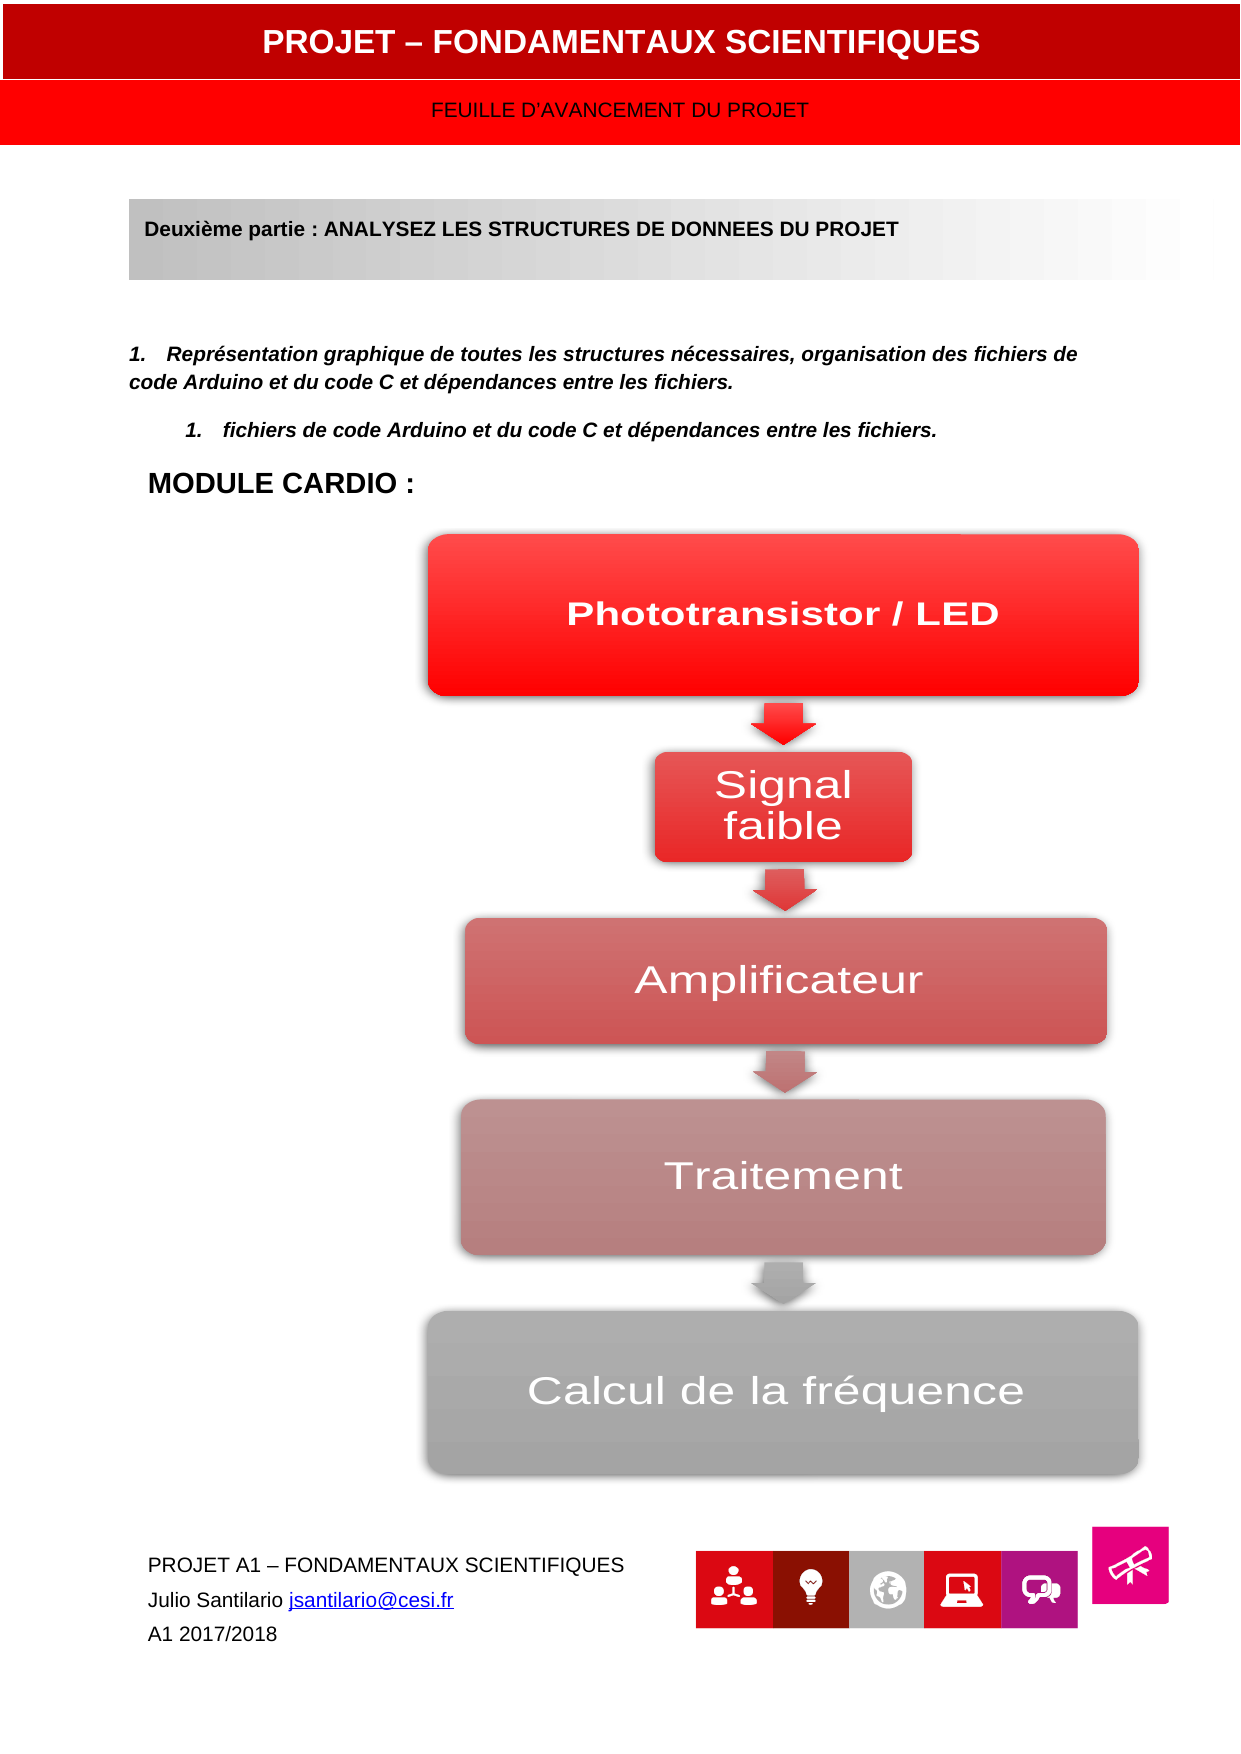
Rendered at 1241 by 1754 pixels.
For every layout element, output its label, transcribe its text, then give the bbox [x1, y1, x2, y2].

text MODULE CARDIO : [148, 466, 1093, 500]
picture [688, 1519, 1176, 1661]
text 1. Représentation graphique de toutes les structures nécessaires, organisation des fichiers de code Arduino et du code C et dépendances entre les fichiers. [129, 342, 1093, 394]
list fichiers de code Arduino et du code C et dépendances entre les fichiers. [185, 418, 1093, 442]
